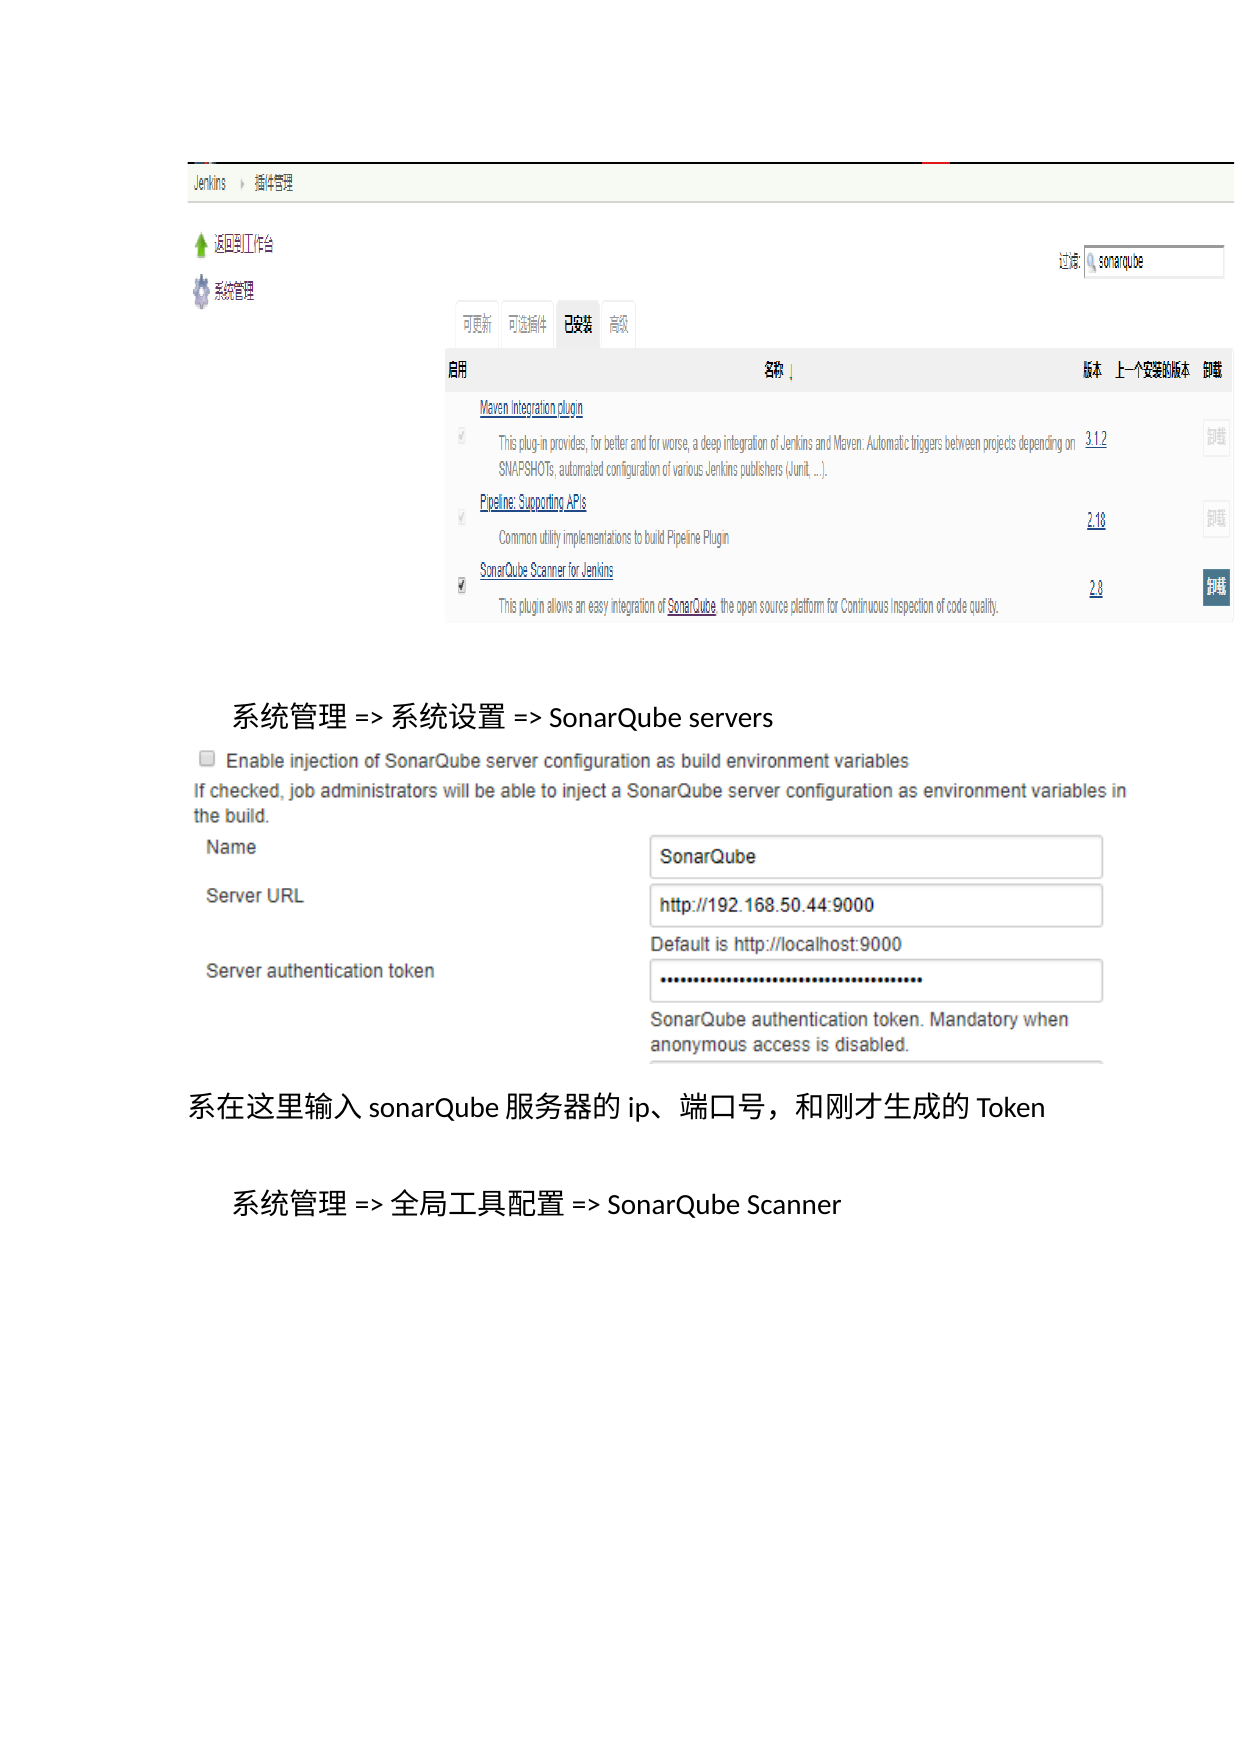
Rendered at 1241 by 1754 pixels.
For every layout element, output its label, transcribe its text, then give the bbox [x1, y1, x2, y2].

list 系统管理 => 全局工具配置 => SonarQube Scanner [187, 1169, 1053, 1234]
list 系统管理 => 系统设置 => SonarQube servers [187, 682, 1053, 747]
text 系在这里输入sonarQube服务器的ip、端口号，和刚才生成的Token [187, 1072, 1053, 1137]
picture [187, 747, 1130, 1064]
picture [187, 162, 1235, 623]
